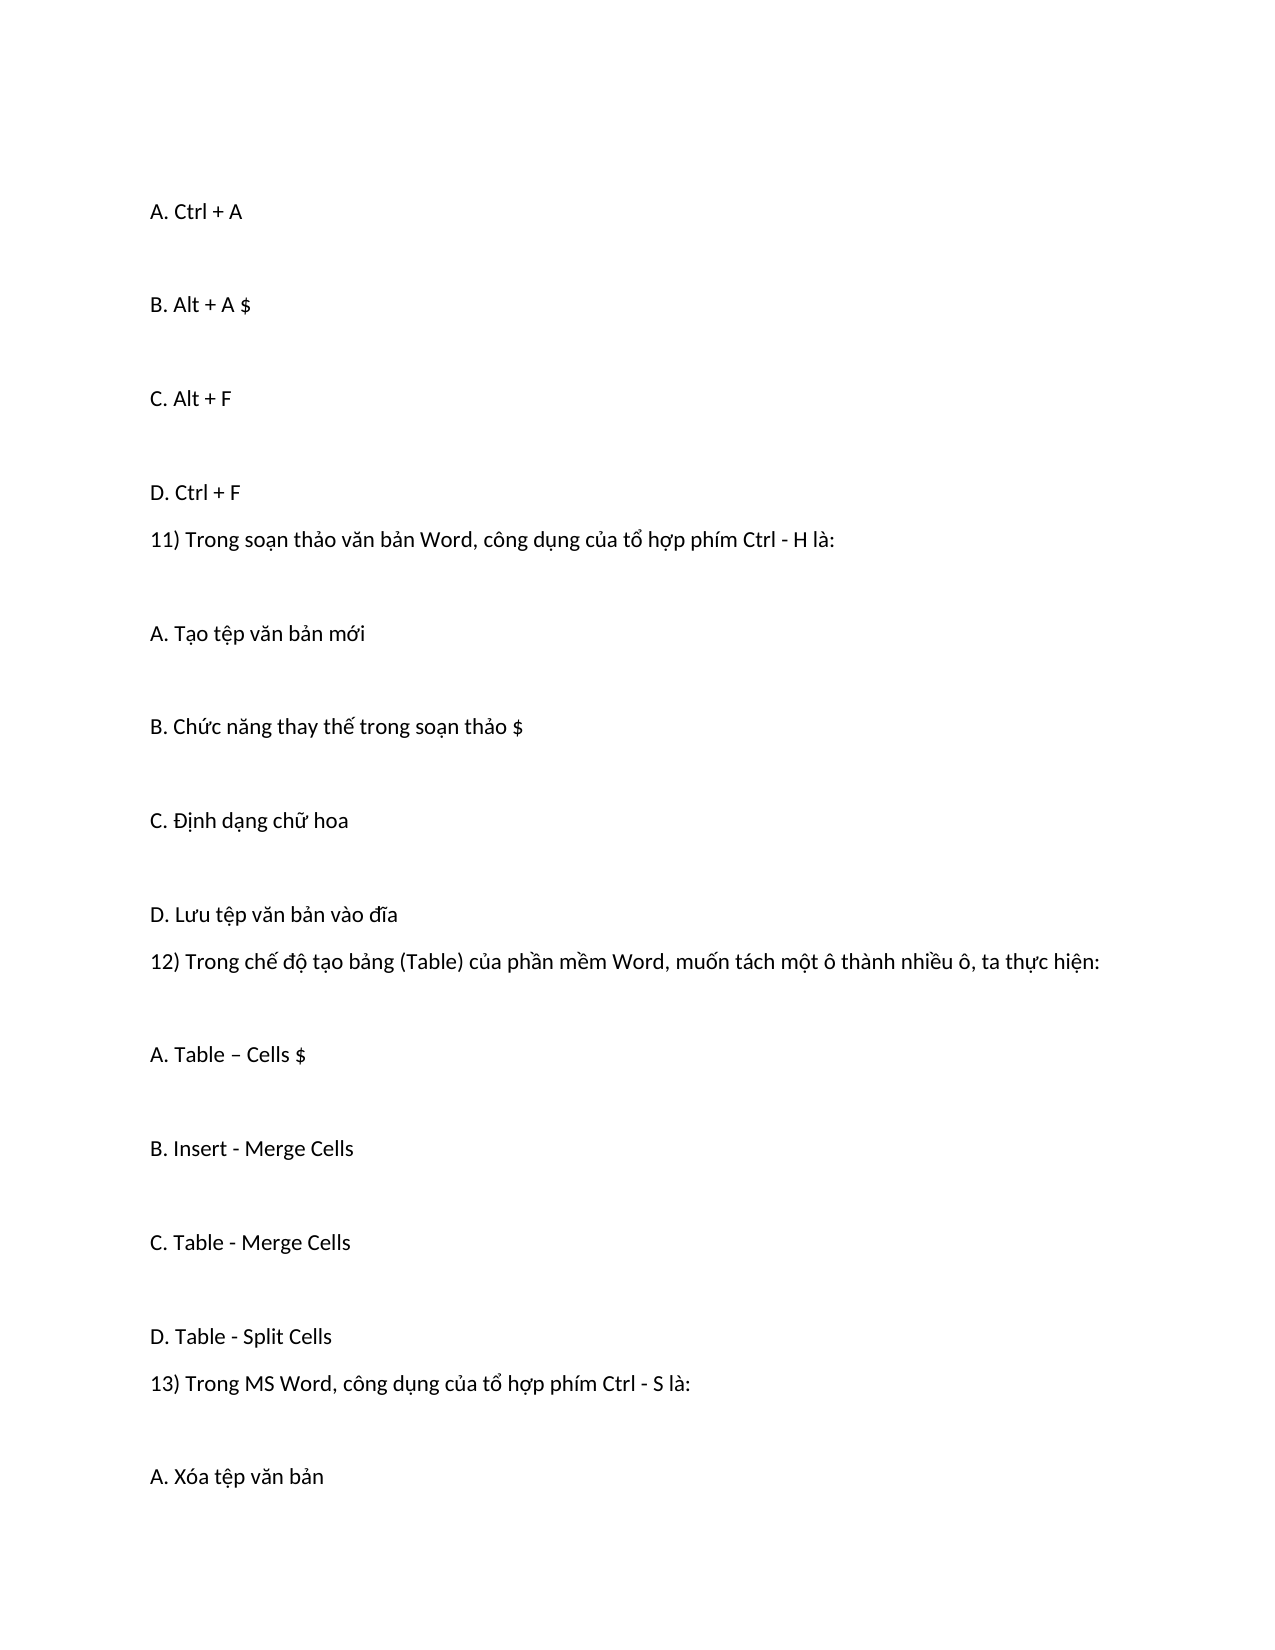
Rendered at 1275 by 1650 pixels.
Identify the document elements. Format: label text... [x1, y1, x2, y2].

text C. Alt + F [150, 384, 1125, 412]
text 13) Trong MS Word, công dụng của tổ hợp phím Ctrl - S là: [150, 1369, 1125, 1397]
text C. Table - Merge Cells [150, 1228, 1125, 1256]
text D. Table - Split Cells [150, 1322, 1125, 1350]
text 11) Trong soạn thảo văn bản Word, công dụng của tổ hợp phím Ctrl - H là: [150, 525, 1125, 553]
text B. Chức năng thay thế trong soạn thảo $ [150, 712, 1125, 741]
text C. Định dạng chữ hoa [150, 806, 1125, 834]
text B. Alt + A $ [150, 291, 1125, 319]
text D. Ctrl + F [150, 478, 1125, 506]
text B. Insert - Merge Cells [150, 1134, 1125, 1162]
text A. Xóa tệp văn bản [150, 1462, 1125, 1491]
text A. Table – Cells $ [150, 1041, 1125, 1069]
text A. Tạo tệp văn bản mới [150, 619, 1125, 647]
text A. Ctrl + A [150, 197, 1125, 225]
text 12) Trong chế độ tạo bảng (Table) của phần mềm Word, muốn tách một ô thành nhiều ô, ta thực hiện: [150, 947, 1125, 975]
text D. Lưu tệp văn bản vào đĩa [150, 900, 1125, 928]
